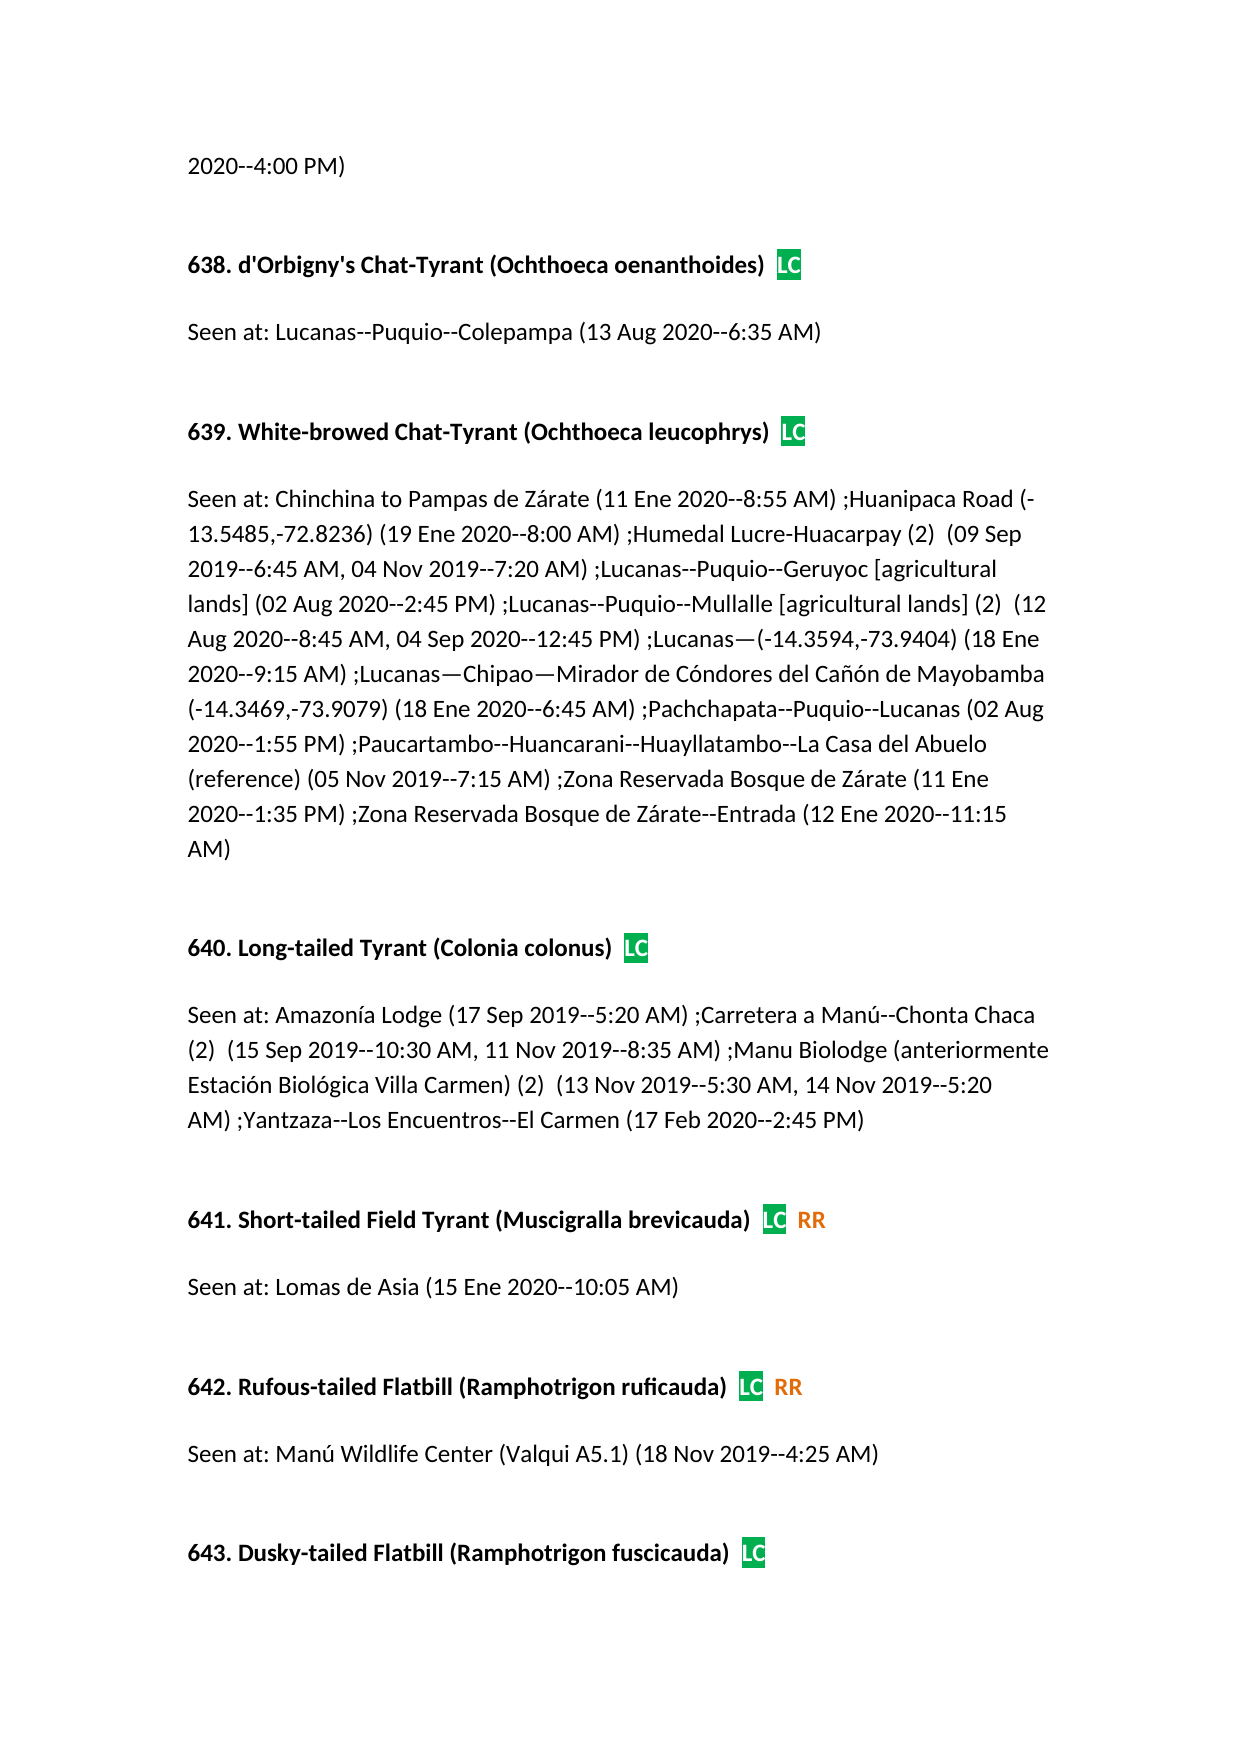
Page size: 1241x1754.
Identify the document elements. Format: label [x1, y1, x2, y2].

text [187, 150, 1053, 1600]
